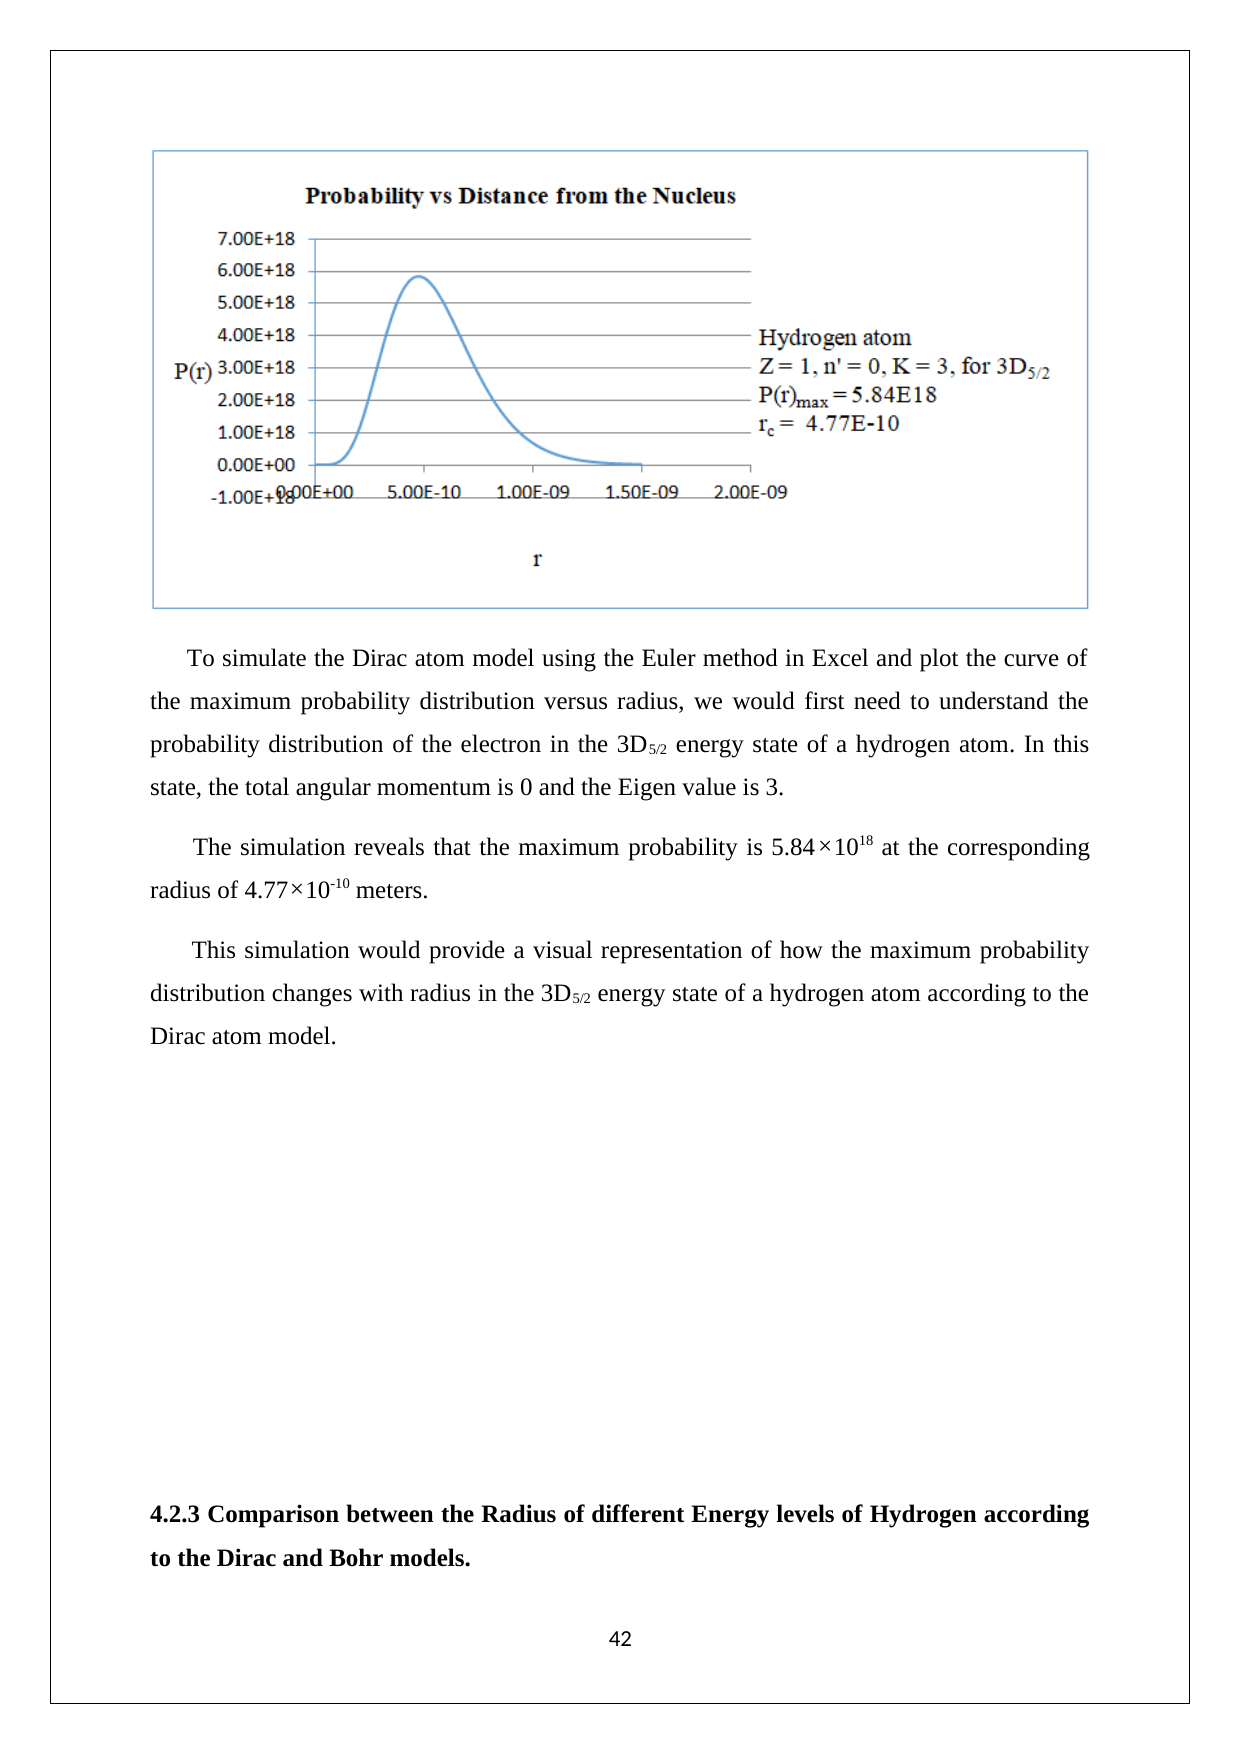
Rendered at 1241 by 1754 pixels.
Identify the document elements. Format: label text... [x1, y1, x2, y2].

text 4.2.3 Comparison between the Radius of different Energy levels of Hydrogen according to the Dirac and Bohr models. [150, 1499, 1090, 1571]
picture [150, 150, 1091, 613]
text This simulation would provide a visual representation of how the maximum probability distribution changes with radius in the 3D5/2 energy state of a hydrogen atom according to the Dirac atom model. [150, 935, 1090, 1050]
text The simulation reveals that the maximum probability is 5.841018 at the corresponding radius of 4.7710-10 meters. [150, 832, 1090, 904]
text To simulate the Dirac atom model using the Euler method in Excel and plot the curve of the maximum probability distribution versus radius, we would first need to understand the probability distribution of the electron in the 3D5/2 energy state of a hydrogen atom. In this state, the total angular momentum is 0 and the Eigen value is 3. [150, 643, 1090, 801]
